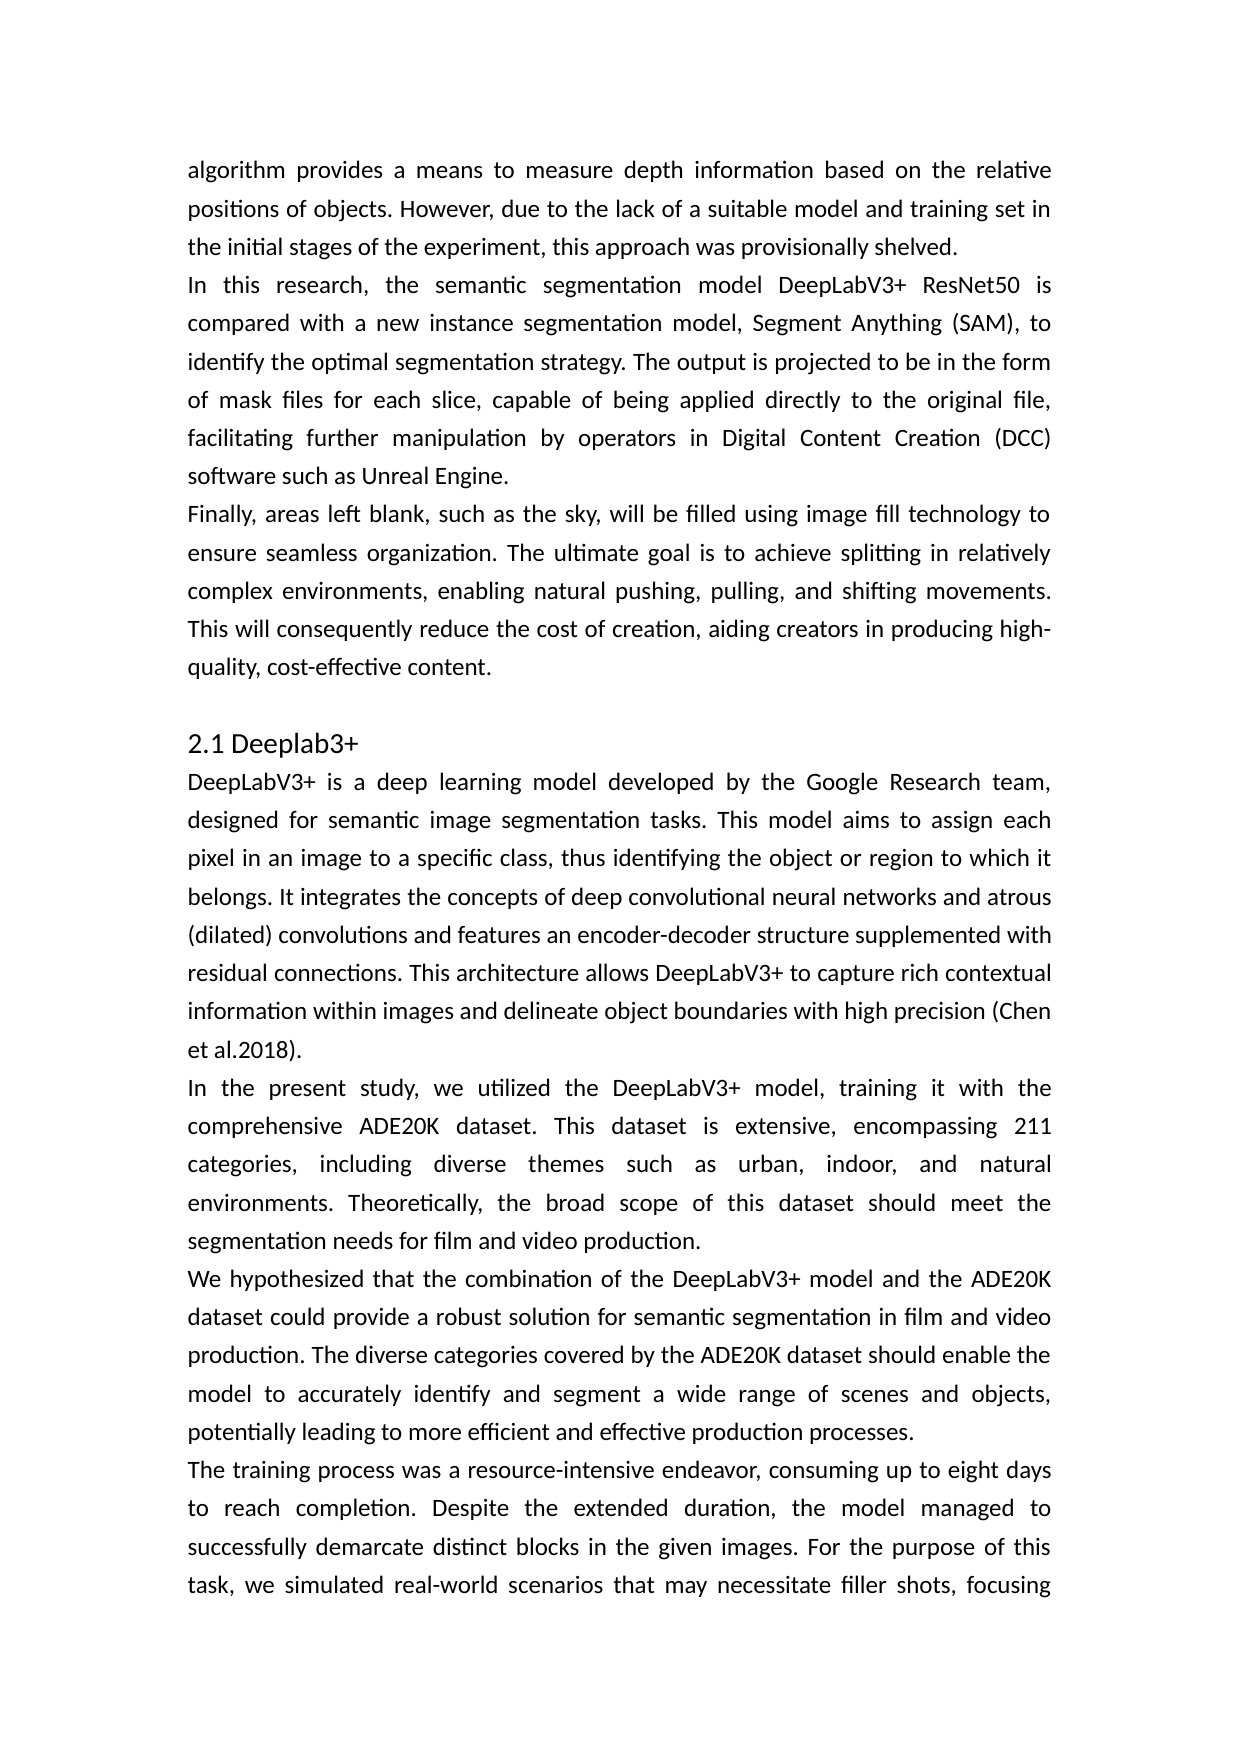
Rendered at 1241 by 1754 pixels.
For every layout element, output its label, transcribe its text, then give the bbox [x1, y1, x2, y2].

text We hypothesized that the combination of the DeepLabV3+ model and the ADE20K dataset could provide a robust solution for semantic segmentation in film and video production. The diverse categories covered by the ADE20K dataset should enable the model to accurately identify and segment a wide range of scenes and objects, potentially leading to more efficient and effective production processes. [187, 1259, 1053, 1450]
text In this research, the semantic segmentation model DeepLabV3+ ResNet50 is compared with a new instance segmentation model, Segment Anything (SAM), to identify the optimal segmentation strategy. The output is projected to be in the form of mask files for each slice, capable of being applied directly to the original file, facilitating further manipulation by operators in Digital Content Creation (DCC) software such as Unreal Engine. [187, 265, 1053, 495]
text 2.1 Deeplab3+ [187, 724, 1053, 762]
text In the present study, we utilized the DeepLabV3+ model, training it with the comprehensive ADE20K dataset. This dataset is extensive, encompassing 211 categories, including diverse themes such as urban, indoor, and natural environments. Theoretically, the broad scope of this dataset should meet the segmentation needs for film and video production. [187, 1068, 1053, 1259]
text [187, 151, 1053, 265]
text DeepLabV3+ is a deep learning model developed by the Google Research team, designed for semantic image segmentation tasks. This model aims to assign each pixel in an image to a specific class, thus identifying the object or region to which it belongs. It integrates the concepts of deep convolutional neural networks and atrous (dilated) convolutions and features an encoder-decoder structure supplemented with residual connections. This architecture allows DeepLabV3+ to capture rich contextual information within images and delineate object boundaries with high precision (Chen et al.2018). [187, 762, 1053, 1068]
text Finally, areas left blank, such as the sky, will be filled using image fill technology to ensure seamless organization. The ultimate goal is to achieve splitting in relatively complex environments, enabling natural pushing, pulling, and shifting movements. This will consequently reduce the cost of creation, aiding creators in producing high-quality, cost-effective content. [187, 495, 1053, 686]
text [187, 1450, 1053, 1603]
